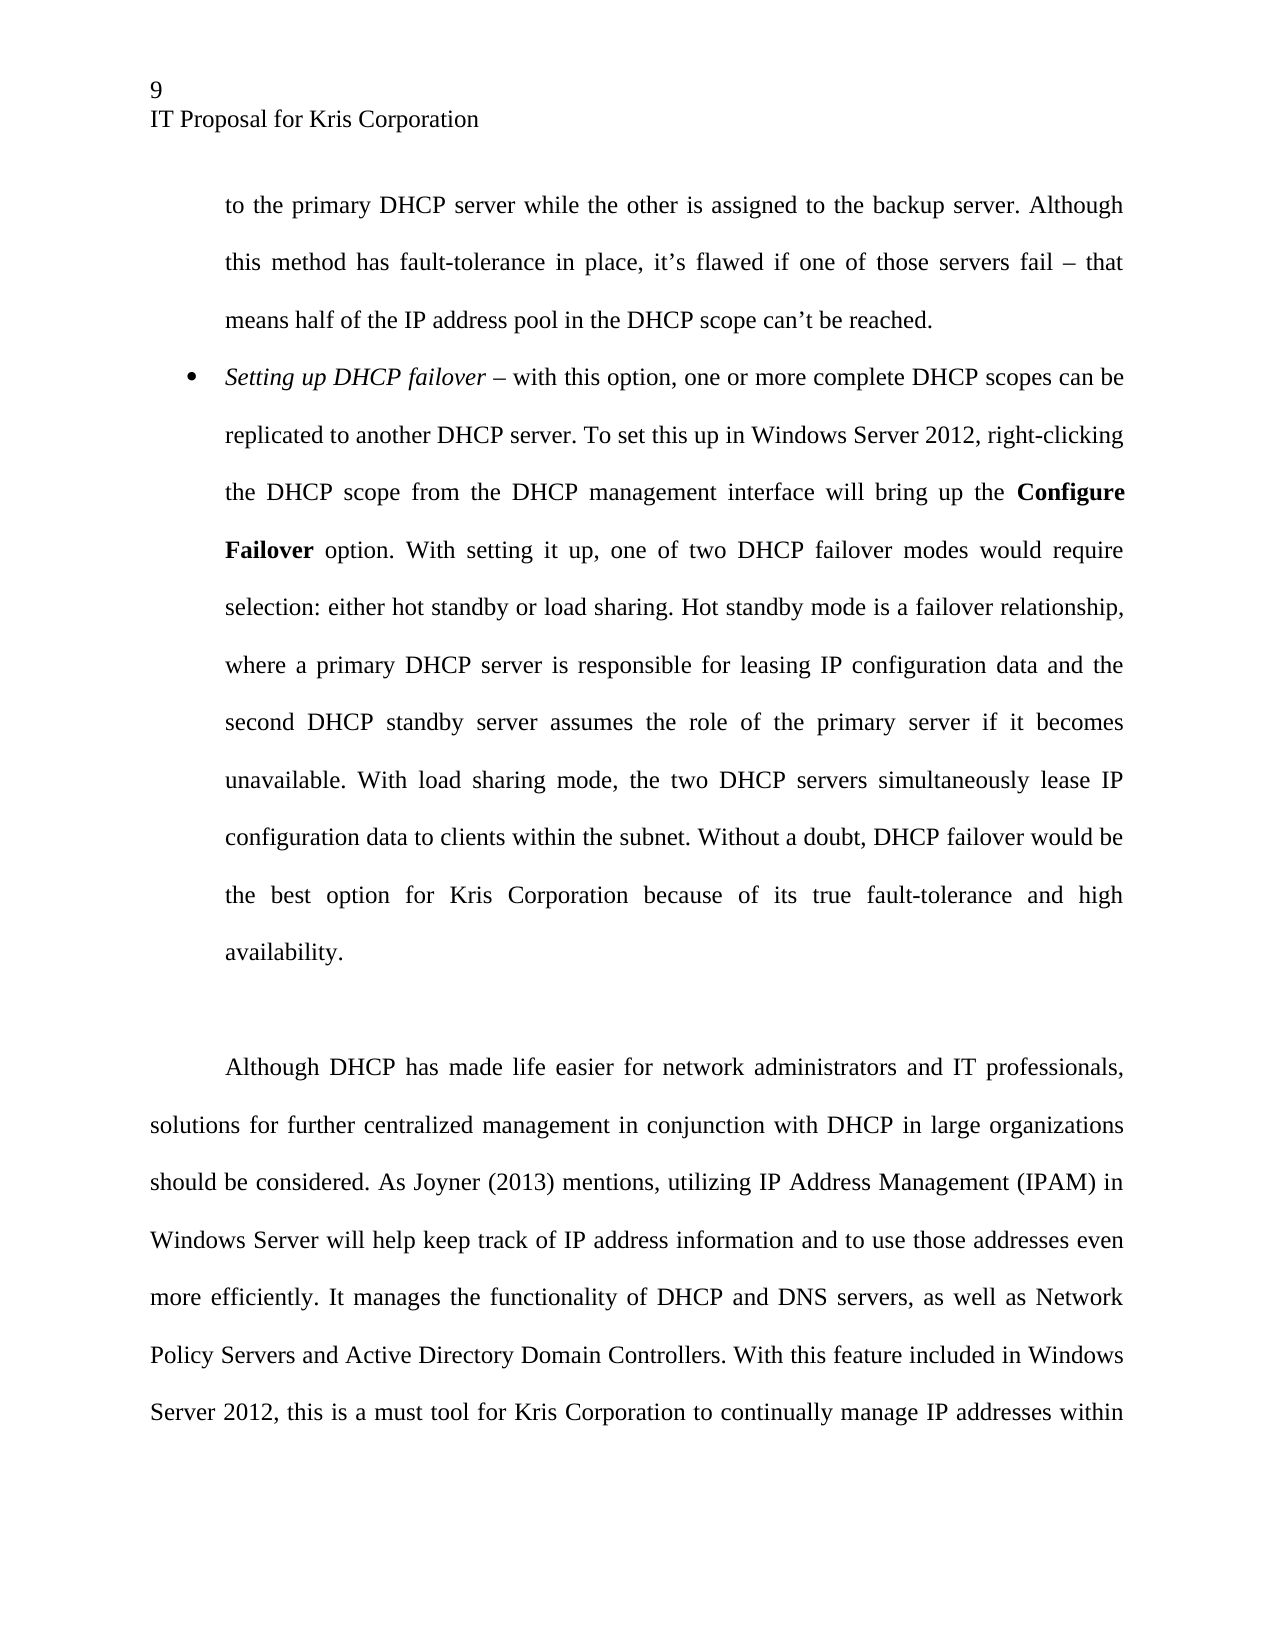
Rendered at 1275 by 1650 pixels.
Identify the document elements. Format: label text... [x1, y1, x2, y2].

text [150, 1052, 1125, 1426]
list Setting up DHCP failover – with this option, one or more complete DHCP scopes can be replicated to another DHCP server. To set this up in Windows Server 2012, right-clicking the DHCP scope from the DHCP management interface will bring up the Configure Failover option. With setting it up, one of two DHCP failover modes would require selection: either hot standby or load sharing. Hot standby mode is a failover relationship, where a primary DHCP server is responsible for leasing IP configuration data and the second DHCP standby server assumes the role of the primary server if it becomes unavailable. With load sharing mode, the two DHCP servers simultaneously lease IP configuration data to clients within the subnet. Without a doubt, DHCP failover would be the best option for Kris Corporation because of its true fault-tolerance and high availability. [187, 362, 1125, 966]
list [187, 190, 1125, 334]
